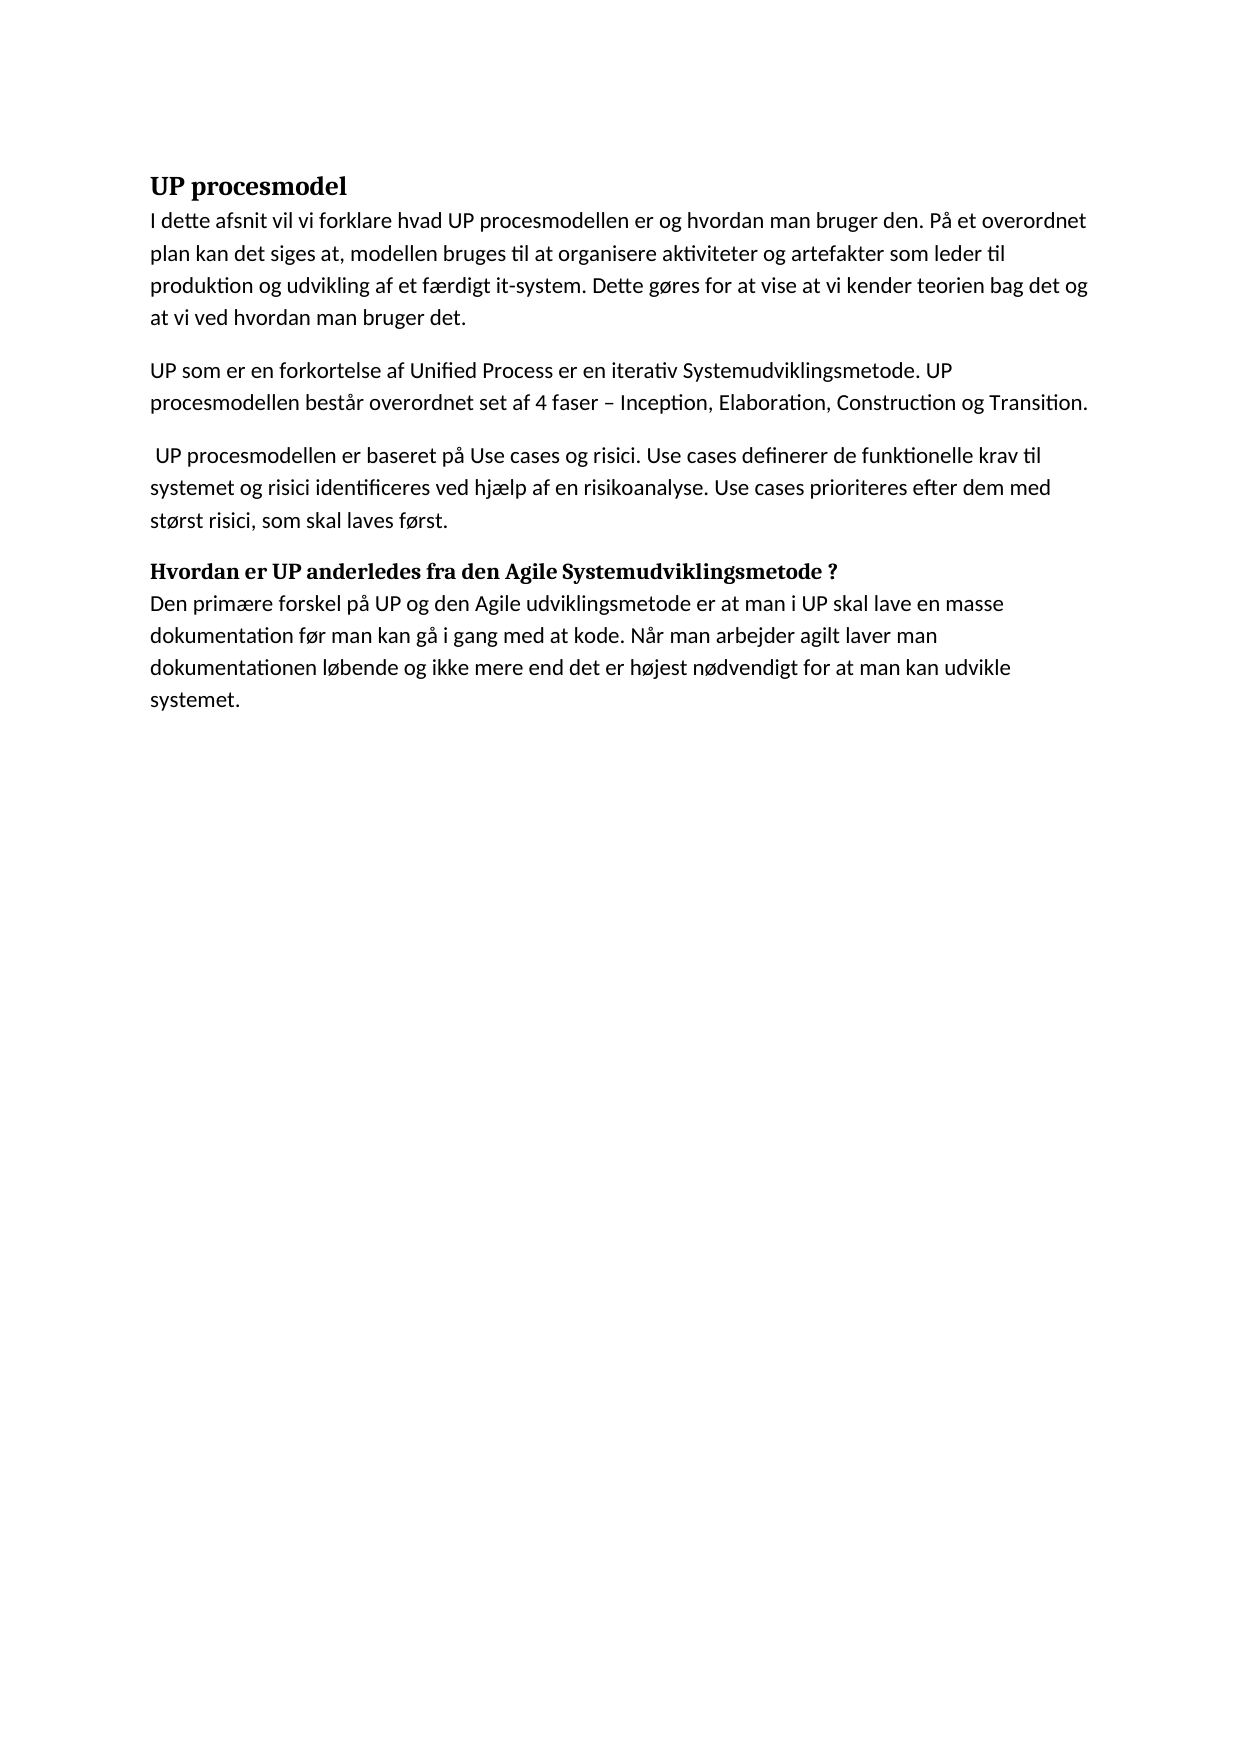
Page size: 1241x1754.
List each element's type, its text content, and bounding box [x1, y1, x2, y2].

text Den primære forskel på UP og den Agile udviklingsmetode er at man i UP skal lave en masse dokumentation før man kan gå i gang med at kode. Når man arbejder agilt laver man dokumentationen løbende og ikke mere end det er højest nødvendigt for at man kan udvikle systemet. [150, 589, 1090, 713]
text I dette afsnit vil vi forklare hvad UP procesmodellen er og hvordan man bruger den. På et overordnet plan kan det siges at, modellen bruges til at organisere aktiviteter og artefakter som leder til produktion og udvikling af et færdigt it-system. Dette gøres for at vise at vi kender teorien bag det og at vi ved hvordan man bruger det. [150, 207, 1090, 331]
subtitle Hvordan er UP anderledes fra den Agile Systemudviklingsmetode ? [150, 559, 1090, 585]
text UP som er en forkortelse af Unified Process er en iterativ Systemudviklingsmetode. UP procesmodellen består overordnet set af 4 faser – Inception, Elaboration, Construction og Transition. [150, 356, 1090, 416]
text UP procesmodellen er baseret på Use cases og risici. Use cases definerer de funktionelle krav til systemet og risici identificeres ved hjælp af en risikoanalyse. Use cases prioriteres efter dem med størst risici, som skal laves først. [150, 441, 1090, 534]
subtitle UP procesmodel [150, 171, 1090, 202]
